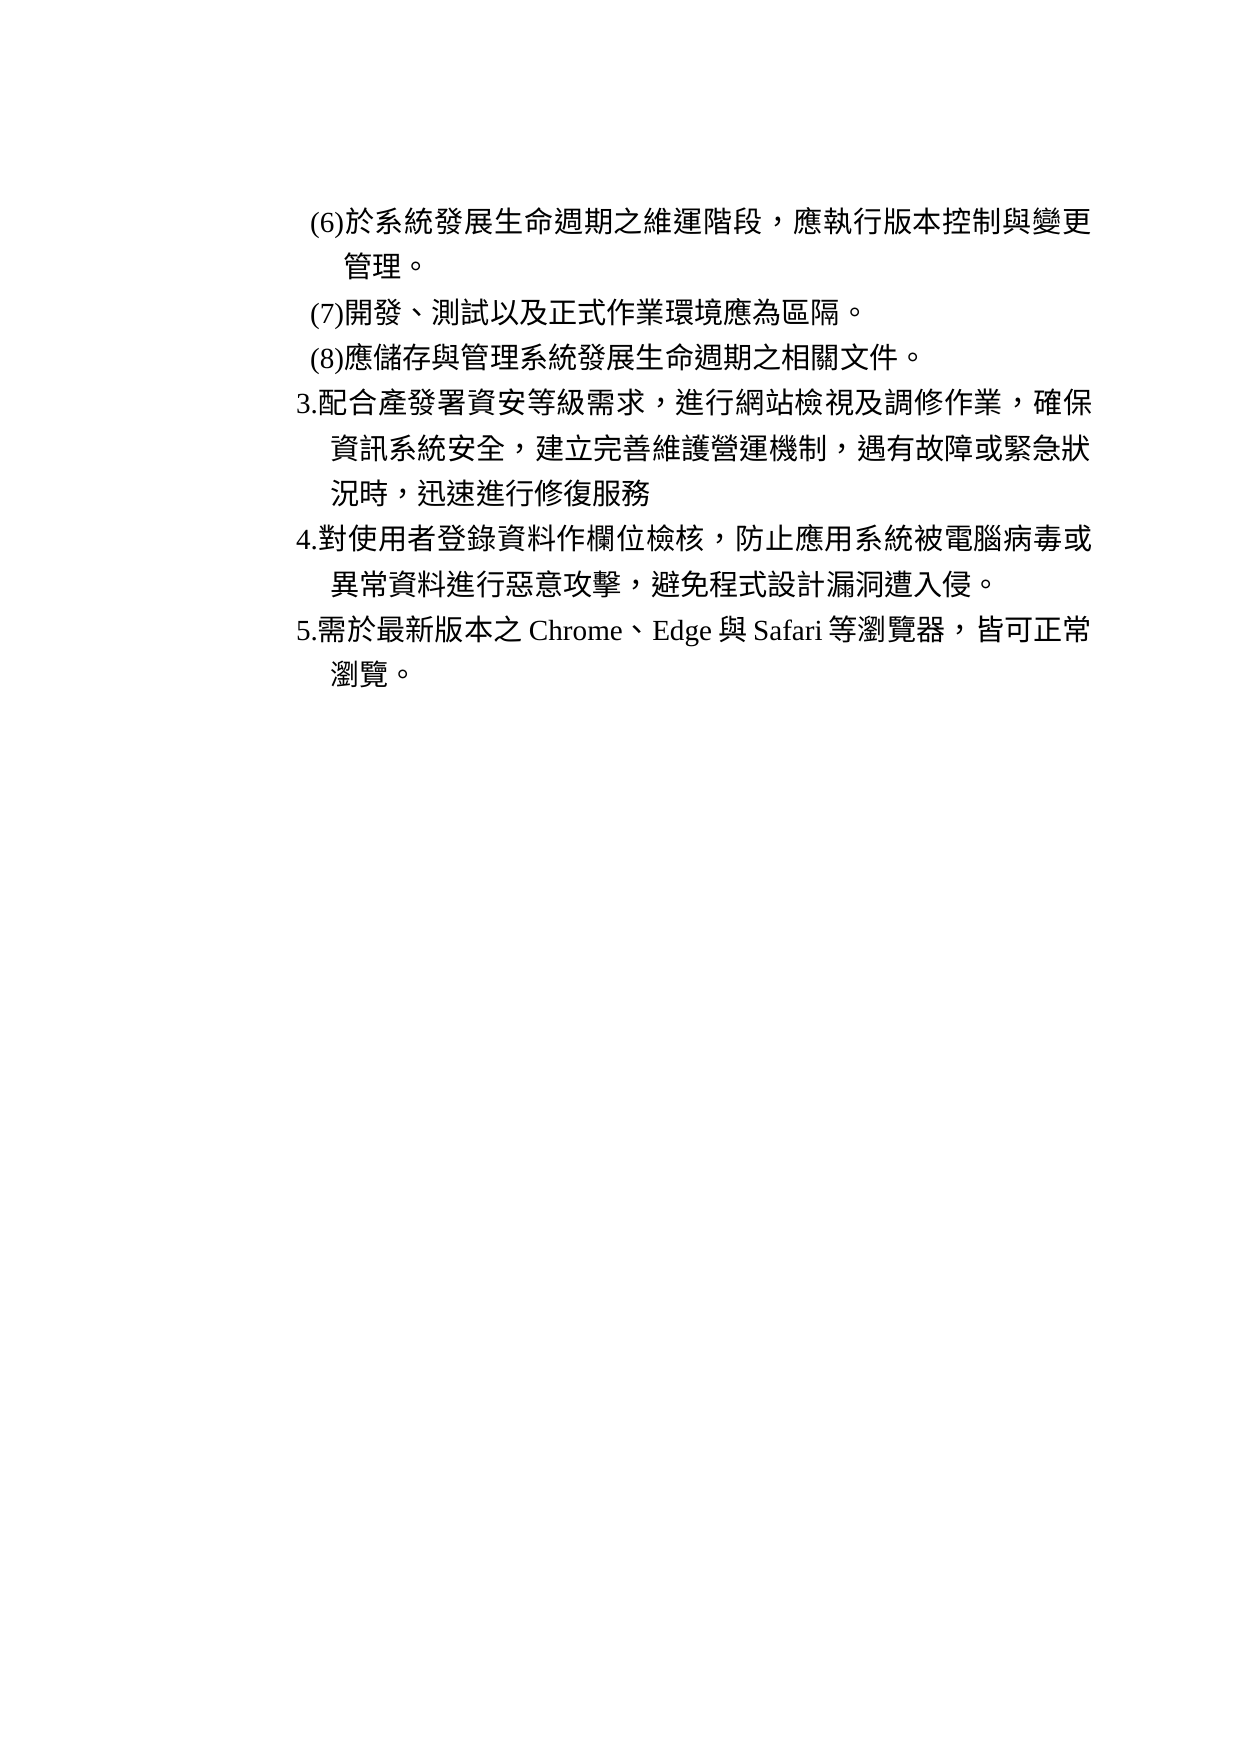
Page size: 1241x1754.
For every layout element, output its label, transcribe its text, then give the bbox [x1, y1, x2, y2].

text (6)於系統發展生命週期之維運階段，應執行版本控制與變更管理。 [310, 197, 1092, 288]
text (8)應儲存與管理系統發展生命週期之相關文件。 [310, 333, 1092, 378]
text (7)開發、測試以及正式作業環境應為區隔。 [310, 288, 1092, 333]
text 4.對使用者登錄資料作欄位檢核，防止應用系統被電腦病毒或異常資料進行惡意攻擊，避免程式設計漏洞遭入侵。 [296, 514, 1092, 605]
text 5.需於最新版本之Chrome、Edge與Safari等瀏覽器，皆可正常瀏覽。 [296, 605, 1092, 696]
text 3.配合產發署資安等級需求，進行網站檢視及調修作業，確保資訊系統安全，建立完善維護營運機制，遇有故障或緊急狀況時，迅速進行修復服務 [296, 378, 1092, 514]
